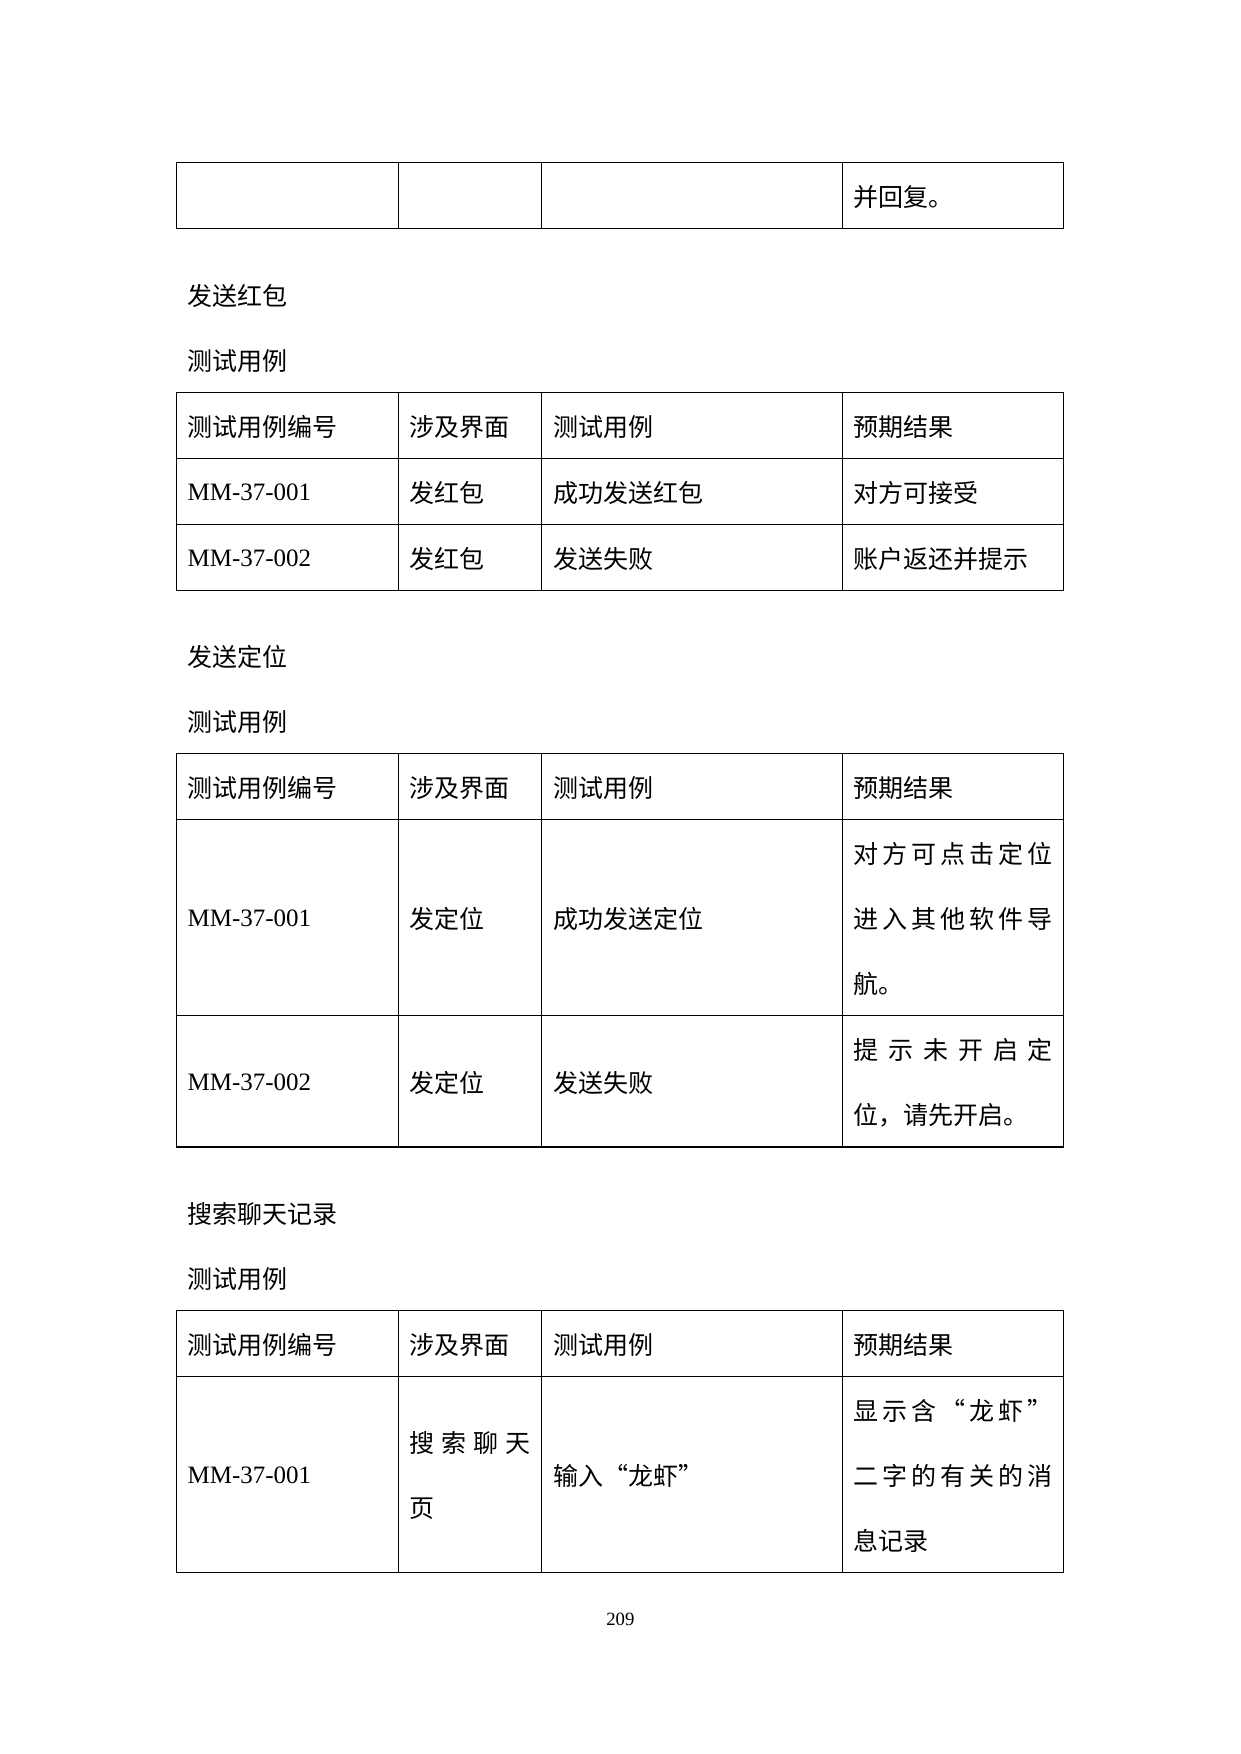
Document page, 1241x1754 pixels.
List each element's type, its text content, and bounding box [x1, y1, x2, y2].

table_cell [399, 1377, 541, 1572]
text 发送定位 [187, 623, 1053, 688]
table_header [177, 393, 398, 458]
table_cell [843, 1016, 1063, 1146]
text 测试用例 [187, 327, 1053, 392]
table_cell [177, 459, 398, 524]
text 搜索聊天记录 [187, 1180, 1053, 1245]
text 发送红包 [187, 262, 1053, 327]
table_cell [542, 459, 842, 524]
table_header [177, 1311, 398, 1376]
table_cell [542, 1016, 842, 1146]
text 测试用例 [187, 1245, 1053, 1310]
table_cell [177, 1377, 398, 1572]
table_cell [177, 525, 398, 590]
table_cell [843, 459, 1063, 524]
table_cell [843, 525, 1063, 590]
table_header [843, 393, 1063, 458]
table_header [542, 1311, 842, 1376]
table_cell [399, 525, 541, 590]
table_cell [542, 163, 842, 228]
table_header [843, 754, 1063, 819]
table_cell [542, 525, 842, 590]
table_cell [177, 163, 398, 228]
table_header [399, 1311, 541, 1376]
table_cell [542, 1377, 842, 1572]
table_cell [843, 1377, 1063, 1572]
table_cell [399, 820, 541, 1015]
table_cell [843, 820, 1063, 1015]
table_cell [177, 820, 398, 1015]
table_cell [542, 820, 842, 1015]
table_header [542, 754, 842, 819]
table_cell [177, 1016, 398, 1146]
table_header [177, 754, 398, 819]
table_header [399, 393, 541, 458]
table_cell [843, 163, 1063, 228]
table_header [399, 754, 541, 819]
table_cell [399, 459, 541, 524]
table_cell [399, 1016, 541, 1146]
text 测试用例 [187, 688, 1053, 753]
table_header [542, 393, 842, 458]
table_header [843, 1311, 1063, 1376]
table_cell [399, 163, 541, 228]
